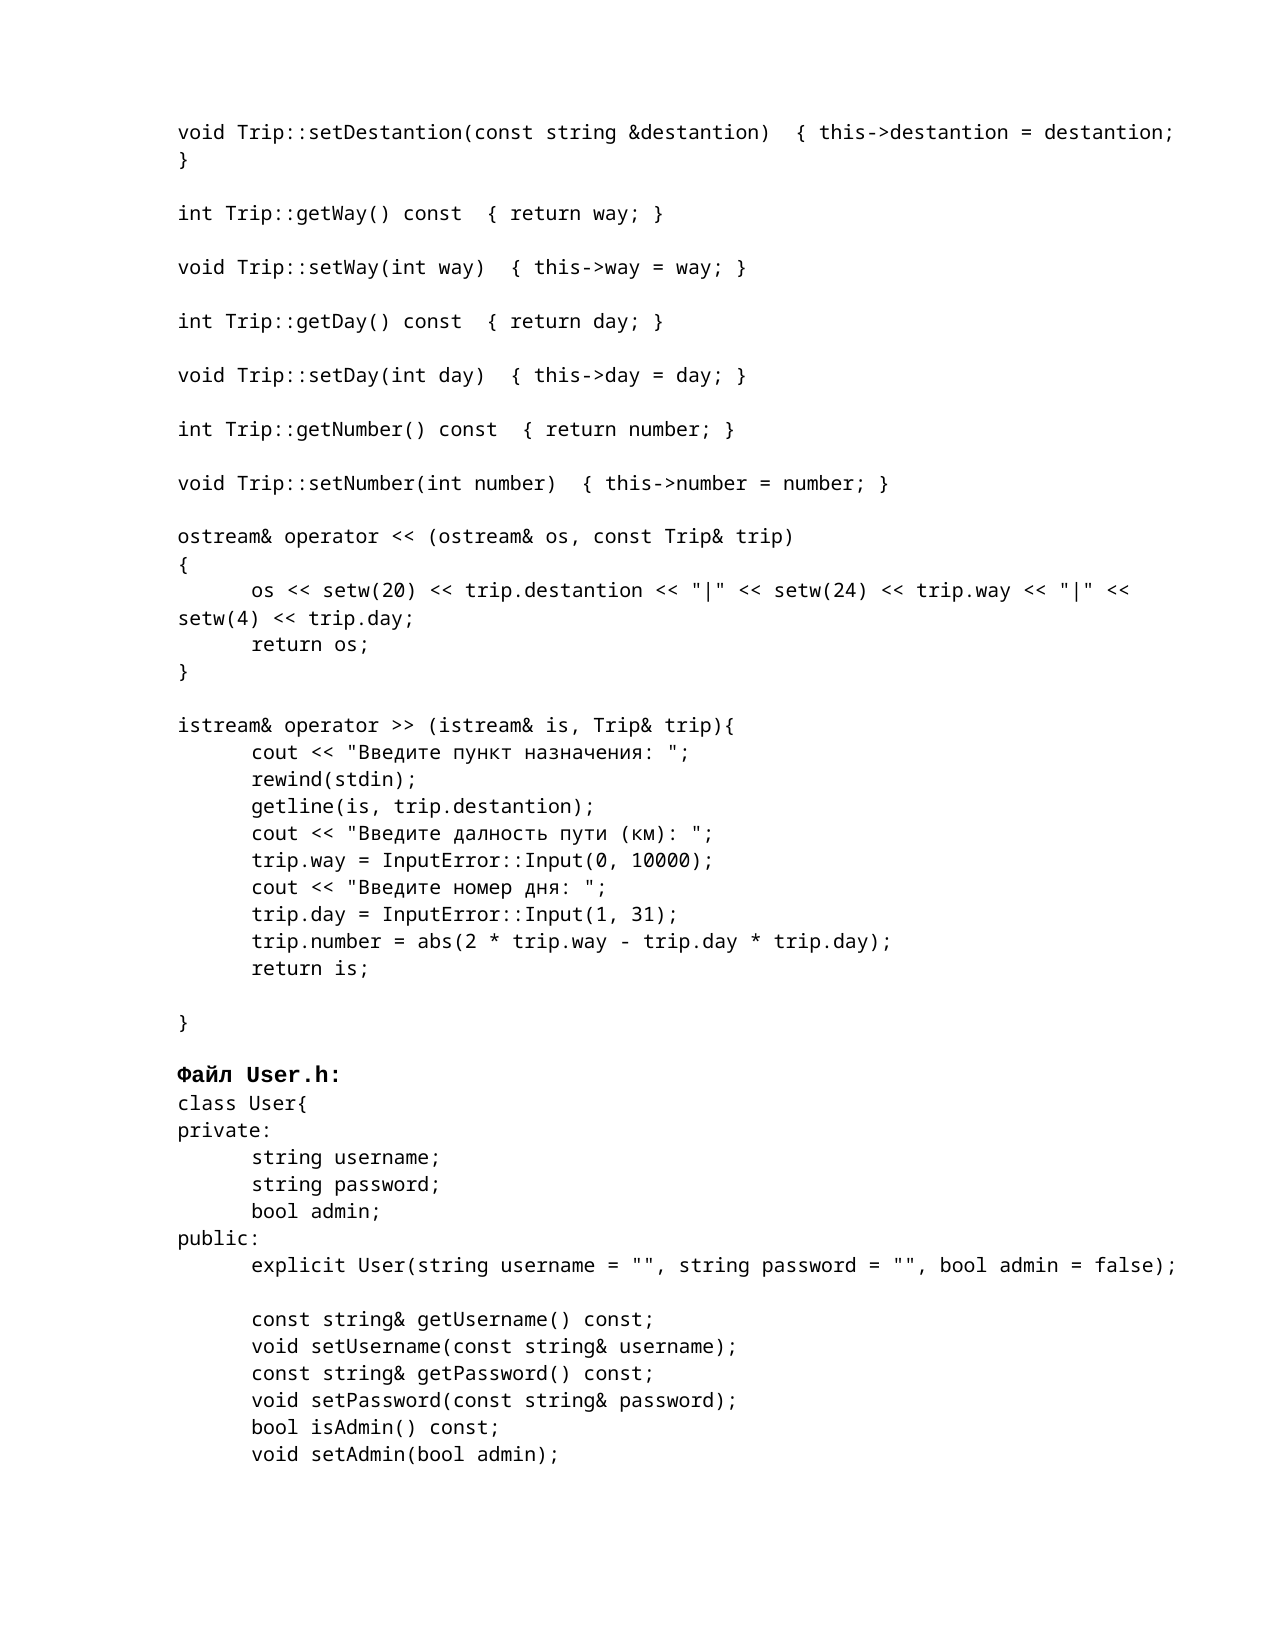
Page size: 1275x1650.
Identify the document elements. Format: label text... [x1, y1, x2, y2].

text os << setw(20) << trip.destantion << "|" << setw(24) << trip.way << "|" << setw(4) << trip.day; [177, 577, 1186, 631]
text rewind(stdin); [177, 766, 1186, 793]
text bool admin; [177, 1197, 1186, 1224]
text Файл User.h: [177, 1063, 1186, 1089]
text int Trip::getDay() const { return day; } [177, 307, 1186, 334]
text cout << "Введите далность пути (км): "; [177, 819, 1186, 847]
text cout << "Введите номер дня: "; [177, 873, 1186, 901]
text const string& getUsername() const; [177, 1305, 1186, 1332]
text void setAdmin(bool admin); [177, 1440, 1186, 1467]
text public: [177, 1224, 1186, 1251]
text void Trip::setDestantion(const string &destantion) { this->destantion = destantion; } [177, 118, 1186, 172]
text const string& getPassword() const; [177, 1359, 1186, 1386]
text int Trip::getWay() const { return way; } [177, 199, 1186, 226]
text string password; [177, 1170, 1186, 1197]
text void Trip::setNumber(int number) { this->number = number; } [177, 469, 1186, 496]
text istream& operator >> (istream& is, Trip& trip){ [177, 712, 1186, 739]
text void Trip::setWay(int way) { this->way = way; } [177, 253, 1186, 280]
text class User{ [177, 1089, 1186, 1116]
text { [177, 550, 1186, 577]
text } [177, 1008, 1186, 1035]
text explicit User(string username = "", string password = "", bool admin = false); [177, 1251, 1186, 1278]
text int Trip::getNumber() const { return number; } [177, 415, 1186, 442]
text void setUsername(const string& username); [177, 1332, 1186, 1359]
text trip.day = InputError::Input(1, 31); [177, 901, 1186, 927]
text cout << "Введите пункт назначения: "; [177, 739, 1186, 766]
text ostream& operator << (ostream& os, const Trip& trip) [177, 523, 1186, 550]
text return is; [177, 954, 1186, 981]
text bool isAdmin() const; [177, 1413, 1186, 1440]
text trip.way = InputError::Input(0, 10000); [177, 847, 1186, 873]
text trip.number = abs(2 * trip.way - trip.day * trip.day); [177, 927, 1186, 954]
text private: [177, 1116, 1186, 1143]
text return os; [177, 631, 1186, 658]
text string username; [177, 1143, 1186, 1170]
text } [177, 658, 1186, 685]
text getline(is, trip.destantion); [177, 793, 1186, 819]
text void setPassword(const string& password); [177, 1386, 1186, 1413]
text void Trip::setDay(int day) { this->day = day; } [177, 361, 1186, 388]
